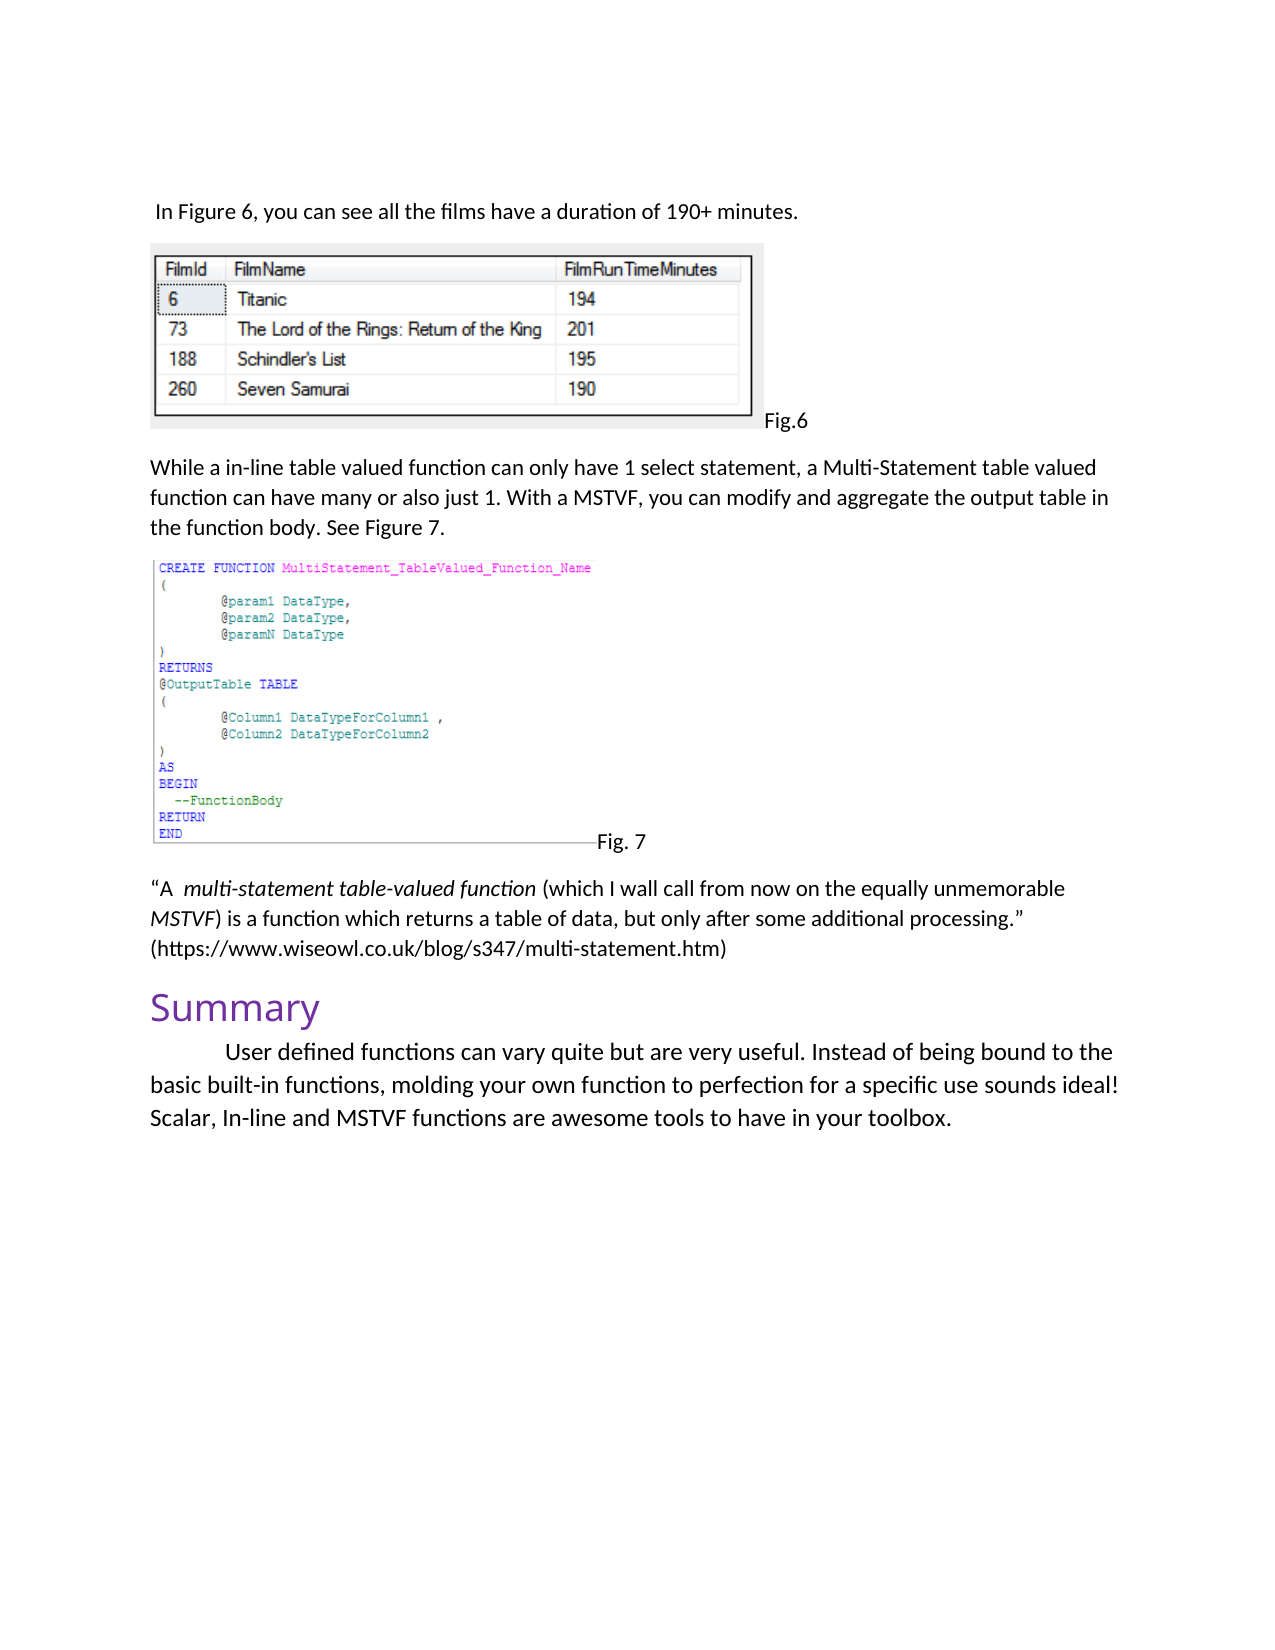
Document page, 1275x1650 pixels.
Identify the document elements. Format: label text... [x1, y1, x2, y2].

subtitle Summary [150, 981, 1125, 1032]
text While a in-line table valued function can only have 1 select statement, a Multi-Statement table valued function can have many or also just 1. With a MSTVF, you can modify and aggregate the output table in the function body. See Figure 7. [150, 453, 1125, 541]
text User defined functions can vary quite but are very useful. Instead of being bound to the basic built-in functions, molding your own function to perfection for a specific use sounds ideal! Scalar, In-line and MSTVF functions are awesome tools to have in your toolbox. [150, 1036, 1125, 1132]
picture [150, 560, 597, 849]
text “A multi-statement table-valued function (which I wall call from now on the equally unmemorable MSTVF) is a function which returns a table of data, but only after some additional processing.” (https://www.wiseowl.co.uk/blog/s347/multi-statement.htm) [150, 874, 1125, 962]
text In Figure 6, you can see all the films have a duration of 190+ minutes. [150, 197, 1125, 225]
picture [150, 243, 764, 429]
